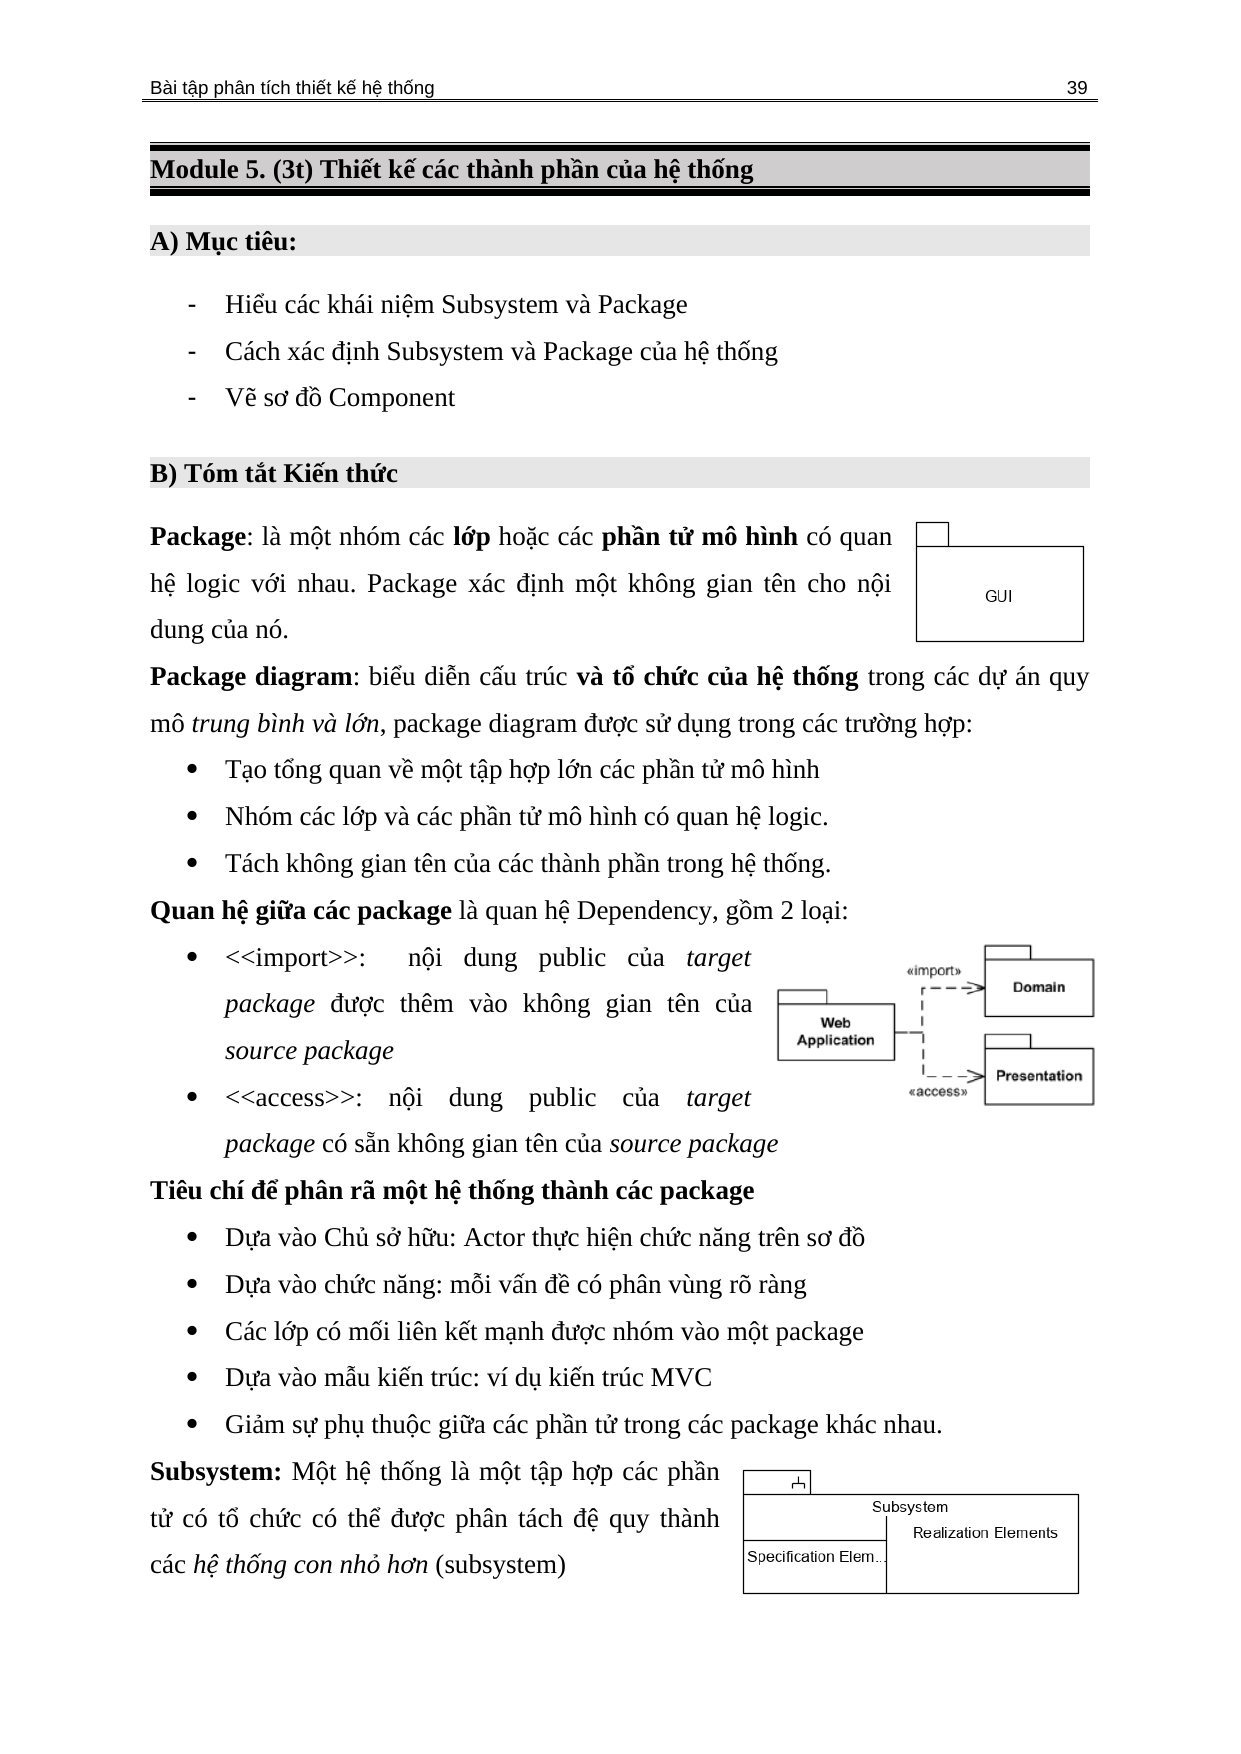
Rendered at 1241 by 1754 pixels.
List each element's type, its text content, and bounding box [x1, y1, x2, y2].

subtitle Tóm tắt Kiến thức [150, 457, 1090, 488]
list Các lớp có mối liên kết mạnh được nhóm vào một package [187, 1315, 1090, 1346]
list <<import>>: nội dung public của target package được thêm vào không gian tên của source package [187, 941, 772, 1065]
list Vẽ sơ đồ Component [187, 381, 1090, 413]
list Dựa vào chức năng: mỗi vấn đề có phân vùng rõ ràng [187, 1268, 1090, 1299]
text Subsystem: Một hệ thống là một tập hợp các phần tử có tổ chức có thể được phân tách đệ quy thành các hệ thống con nhỏ hơn (subsystem) [150, 1455, 1090, 1580]
subtitle (3t) Thiết kế các thành phần của hệ thống [150, 151, 1090, 186]
list Giảm sự phụ thuộc giữa các phần tử trong các package khác nhau. [187, 1408, 1090, 1440]
list <<access>>: nội dung public của target package có sẵn không gian tên của source package [187, 1081, 1090, 1159]
list Cách xác định Subsystem và Package của hệ thống [187, 334, 1090, 366]
list Nhóm các lớp và các phần tử mô hình có quan hệ logic. [187, 800, 1090, 832]
subtitle Mục tiêu: [150, 225, 1090, 256]
list Dựa vào Chủ sở hữu: Actor thực hiện chức năng trên sơ đồ [187, 1221, 1090, 1252]
text Quan hệ giữa các package là quan hệ Dependency, gồm 2 loại: [150, 894, 1090, 925]
text Package: là một nhóm các lớp hoặc các phần tử mô hình có quan hệ logic với nhau. Package xác định một không gian tên cho nội dung của nó. [150, 520, 911, 644]
list Tách không gian tên của các thành phần trong hệ thống. [187, 847, 1090, 878]
list Tạo tổng quan về một tập hợp lớn các phần tử mô hình [187, 753, 1090, 785]
text Package diagram: biểu diễn cấu trúc và tổ chức của hệ thống trong các dự án quy mô trung bình và lớn, package diagram được sử dụng trong các trường hợp: [150, 660, 1090, 738]
text Tiêu chí để phân rã một hệ thống thành các package [150, 1174, 1090, 1205]
list Hiểu các khái niệm Subsystem và Package [187, 288, 1090, 319]
list Dựa vào mẫu kiến trúc: ví dụ kiến trúc MVC [187, 1362, 1090, 1393]
